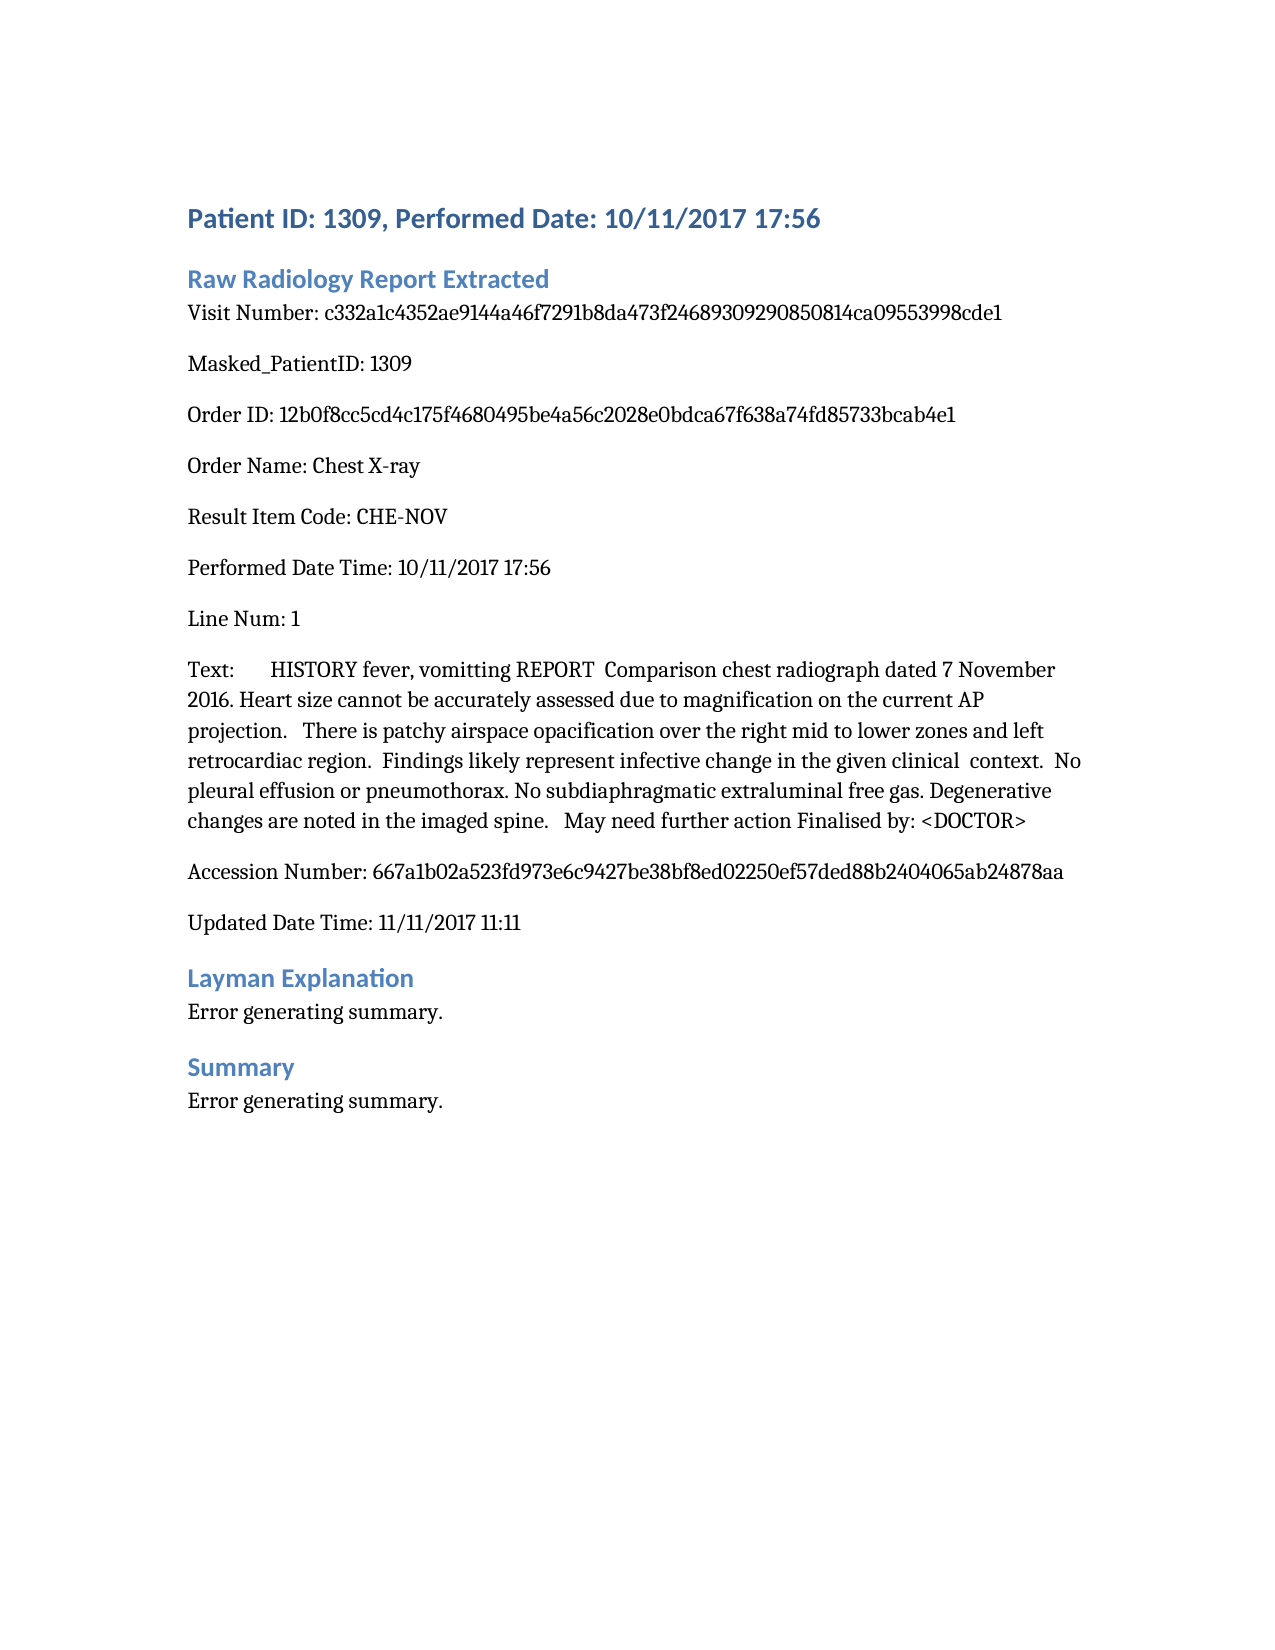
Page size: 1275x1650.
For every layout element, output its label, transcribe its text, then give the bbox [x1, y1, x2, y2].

text Error generating summary. [187, 999, 1087, 1025]
subtitle Patient ID: 1309, Performed Date: 10/11/2017 17:56 [187, 200, 1087, 236]
text Accession Number: 667a1b02a523fd973e6c9427be38bf8ed02250ef57ded88b2404065ab24878aa [187, 859, 1087, 885]
subtitle Raw Radiology Report Extracted [187, 262, 1087, 295]
text Line Num: 1 [187, 606, 1087, 632]
text Order ID: 12b0f8cc5cd4c175f4680495be4a56c2028e0bdca67f638a74fd85733bcab4e1 [187, 402, 1087, 428]
text Updated Date Time: 11/11/2017 11:11 [187, 910, 1087, 936]
text Order Name: Chest X-ray [187, 453, 1087, 479]
text Masked_PatientID: 1309 [187, 351, 1087, 377]
text Result Item Code: CHE-NOV [187, 504, 1087, 530]
text Visit Number: c332a1c4352ae9144a46f7291b8da473f24689309290850814ca09553998cde1 [187, 300, 1087, 326]
subtitle Summary [187, 1050, 1087, 1083]
text Performed Date Time: 10/11/2017 17:56 [187, 555, 1087, 581]
text Error generating summary. [187, 1088, 1087, 1114]
subtitle Layman Explanation [187, 961, 1087, 994]
text Text: HISTORY fever, vomitting REPORT Comparison chest radiograph dated 7 November 2016. Heart size cannot be accurately assessed due to magnification on the current AP projection. There is patchy airspace opacification over the right mid to lower zones and left retrocardiac region. Findings likely represent infective change in the given clinical context. No pleural effusion or pneumothorax. No subdiaphragmatic extraluminal free gas. Degenerative changes are noted in the imaged spine. May need further action Finalised by: <DOCTOR> [187, 657, 1087, 834]
